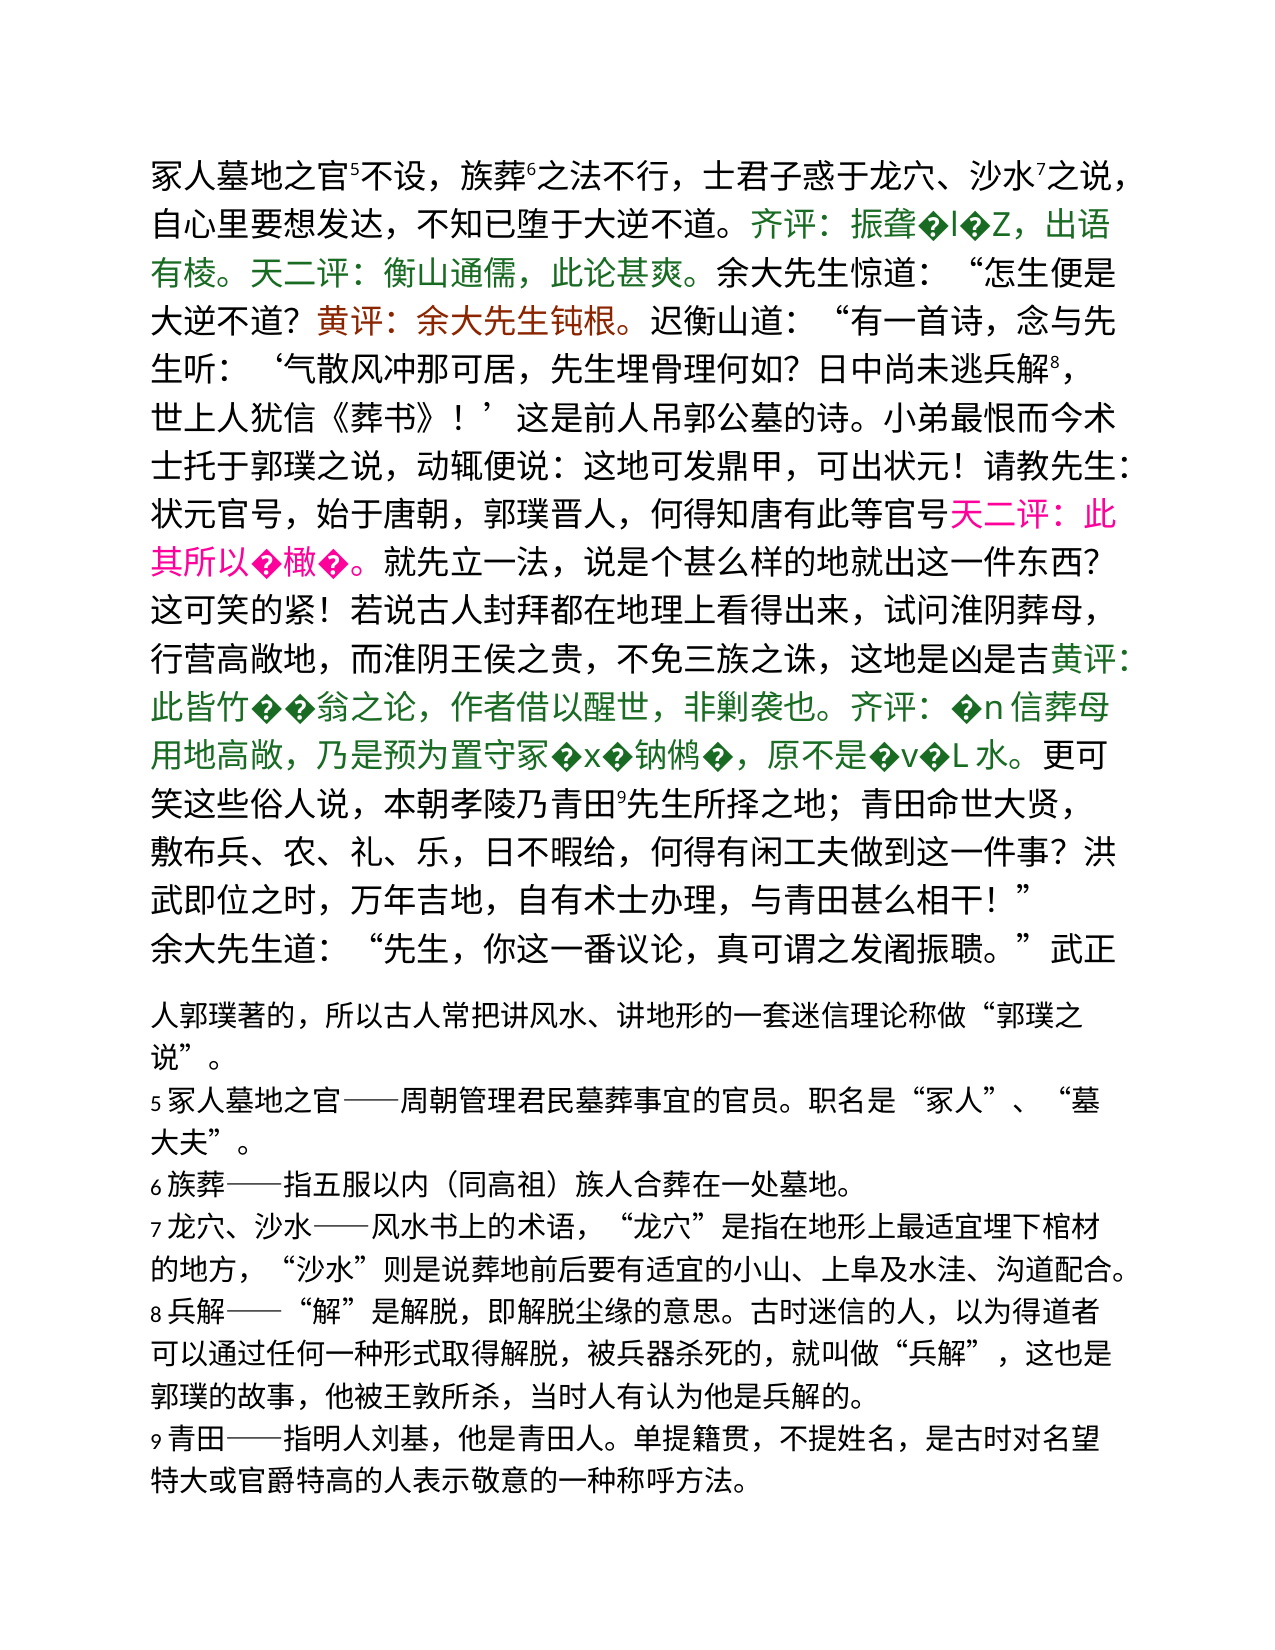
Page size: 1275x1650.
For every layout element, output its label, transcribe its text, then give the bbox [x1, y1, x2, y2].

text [150, 695, 1125, 1240]
text 吃酒中间，余大先生说起要寻地葬父母的话。迟衡山道：“先生，只要地下干暖，无风无蚁，得安先人，足矣；那些发富发贵的话，都听不得。”余大先生道：“正是。敝邑最重这一件事。人家因寻地艰难，每每担误着先人，不能就葬。小弟却不曾究心于此道，请问二位先生：这郭璞之说，是怎么个源流？”迟衡山叹道：“自冢人墓地之官不设，族葬之法不行，士君子惑于龙穴、沙水之说，自心里要想发达，不知已堕于大逆不道。齐评：振聋�l�Z，出语有棱。天二评：衡山通儒，此论甚爽。余大先生惊道：“怎生便是大逆不道？黄评：余大先生钝根。迟衡山道：“有一首诗，念与先生听：‘气散风冲那可居，先生埋骨理何如？日中尚未逃兵解，世上人犹信《葬书》！’这是前人吊郭公墓的诗。小弟最恨而今术士托于郭璞之说，动辄便说：这地可发鼎甲，可出状元！请教先生：状元官号，始于唐朝，郭璞晋人，何得知唐有此等官号天二评：此其所以�橄�。就先立一法，说是个甚么样的地就出这一件东西？这可笑的紧！若说古人封拜都在地理上看得出来，试问淮阴葬母，行营高敞地，而淮阴王侯之贵，不免三族之诛，这地是凶是吉黄评：此皆竹��翁之论，作者借以醒世，非剿袭也。齐评：�n信葬母用地高敞，乃是预为置守冢�x�钠鸺�，原不是�v�L水。更可笑这些俗人说，本朝孝陵乃青田先生所择之地；青田命世大贤，敷布兵、农、礼、乐，日不暇给，何得有闲工夫做到这一件事？洪武即位之时，万年吉地，自有术士办理，与青田甚么相干！” [150, 150, 1125, 695]
